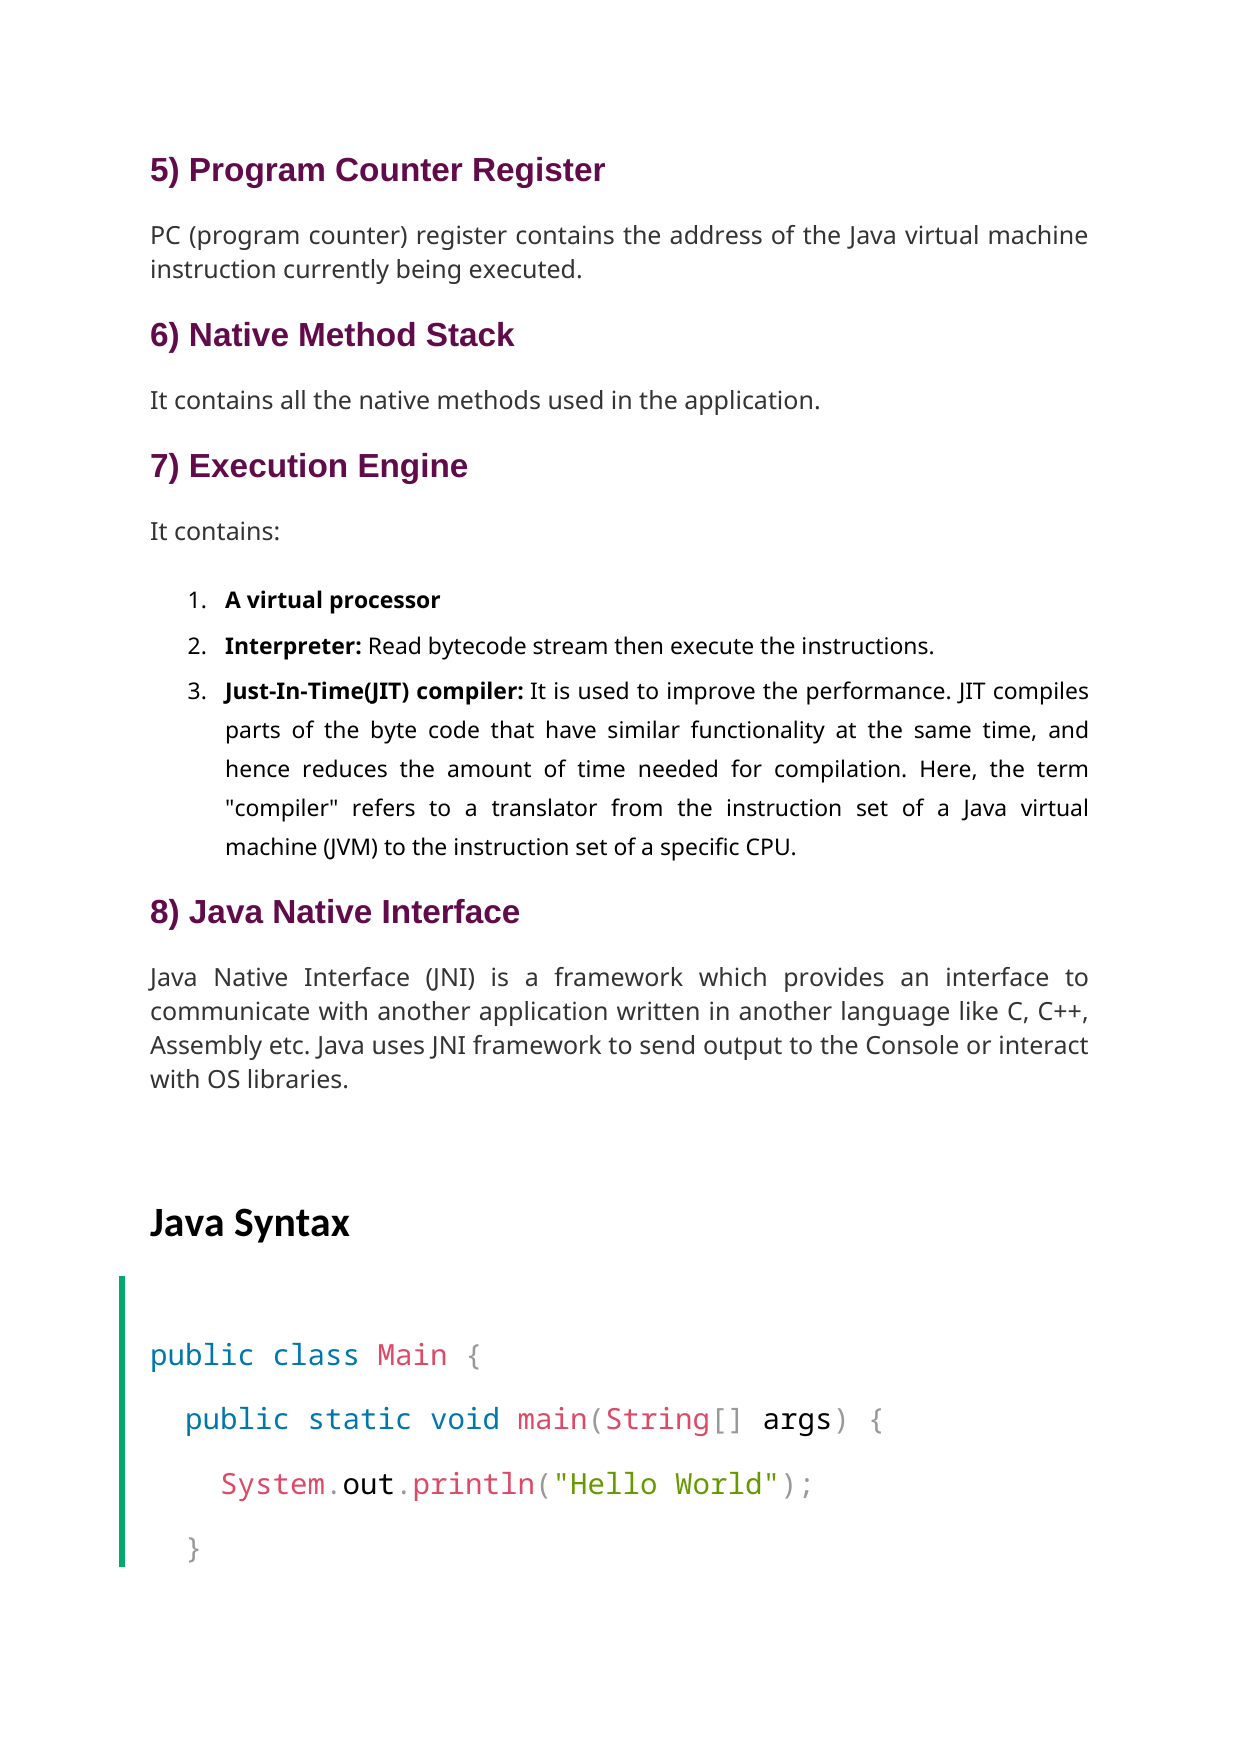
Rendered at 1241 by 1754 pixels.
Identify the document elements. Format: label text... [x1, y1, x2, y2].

list Interpreter: Read bytecode stream then execute the instructions. [187, 622, 1090, 661]
list Just-In-Time(JIT) compiler: It is used to improve the performance. JIT compiles parts of the byte code that have similar functionality at the same time, and hence reduces the amount of time needed for compilation. Here, the term "compiler" refers to a translator from the instruction set of a Java virtual machine (JVM) to the instruction set of a specific CPU. [187, 667, 1090, 862]
text public class Main { [125, 1334, 1090, 1373]
subtitle 7) Execution Engine [150, 446, 1090, 484]
list A virtual processor [187, 577, 1090, 616]
subtitle 8) Java Native Interface [150, 892, 1090, 930]
text It contains: [150, 513, 1090, 547]
text public static void main(String[] args) { [125, 1398, 1090, 1438]
subtitle 5) Program Counter Register [150, 150, 1090, 188]
text Java Syntax [150, 1196, 1090, 1247]
text Java Native Interface (JNI) is a framework which provides an interface to communicate with another application written in another language like C, C++, Assembly etc. Java uses JNI framework to send output to the Console or interact with OS libraries. [150, 959, 1090, 1096]
subtitle 6) Native Method Stack [150, 315, 1090, 353]
text It contains all the native methods used in the application. [150, 382, 1090, 417]
text } [125, 1528, 1090, 1567]
text PC (program counter) register contains the address of the Java virtual machine instruction currently being executed. [150, 218, 1090, 286]
text System.out.println("Hello World"); [125, 1463, 1090, 1503]
